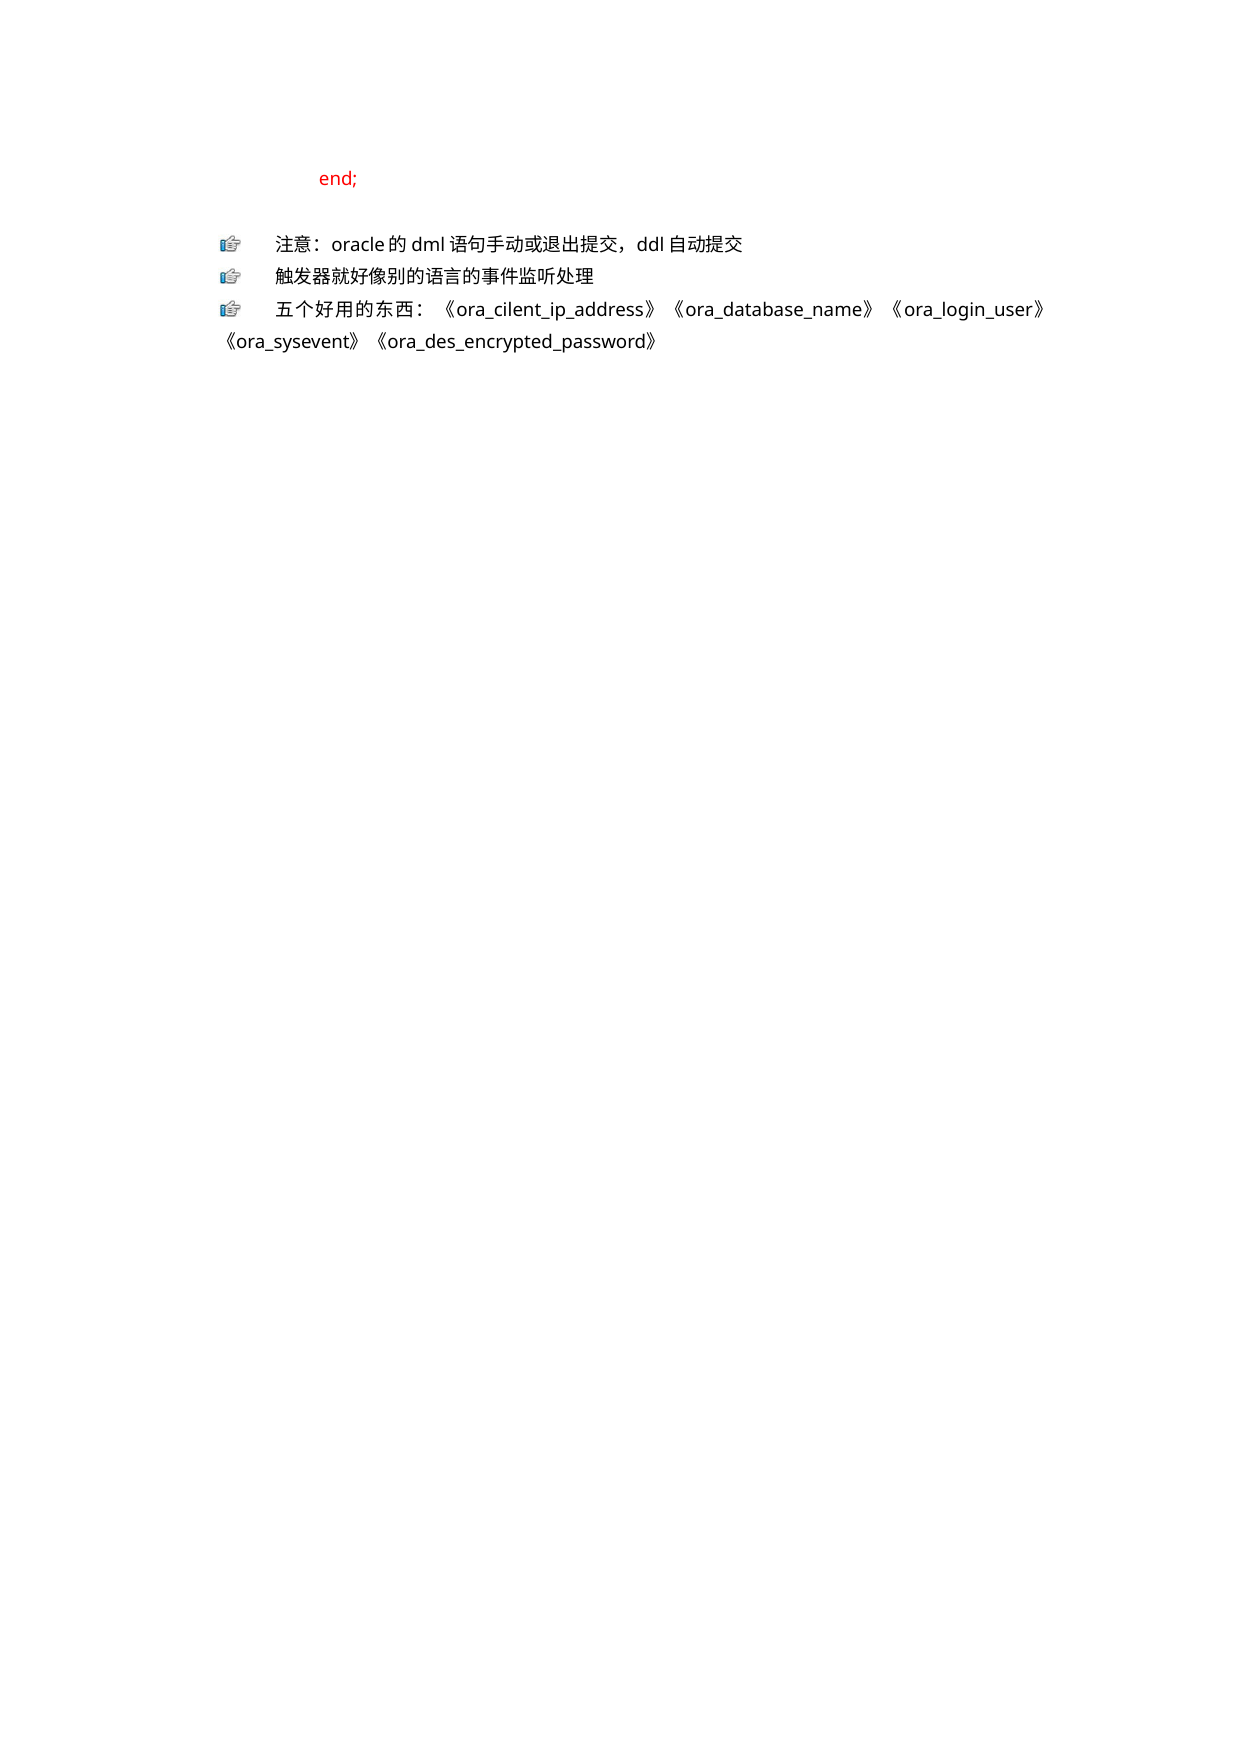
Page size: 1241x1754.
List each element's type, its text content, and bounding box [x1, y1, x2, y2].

list 注意：oracle的dml语句手动或退出提交，ddl自动提交 [217, 227, 1053, 259]
list end; [300, 162, 1053, 194]
picture [218, 299, 241, 317]
list 五个好用的东西：《ora_cilent_ip_address》《ora_database_name》《ora_login_user》《ora_sysevent》《ora_des_encrypted_password》 [217, 292, 1053, 357]
list 触发器就好像别的语言的事件监听处理 [217, 259, 1053, 292]
picture [218, 234, 241, 252]
picture [218, 267, 241, 284]
